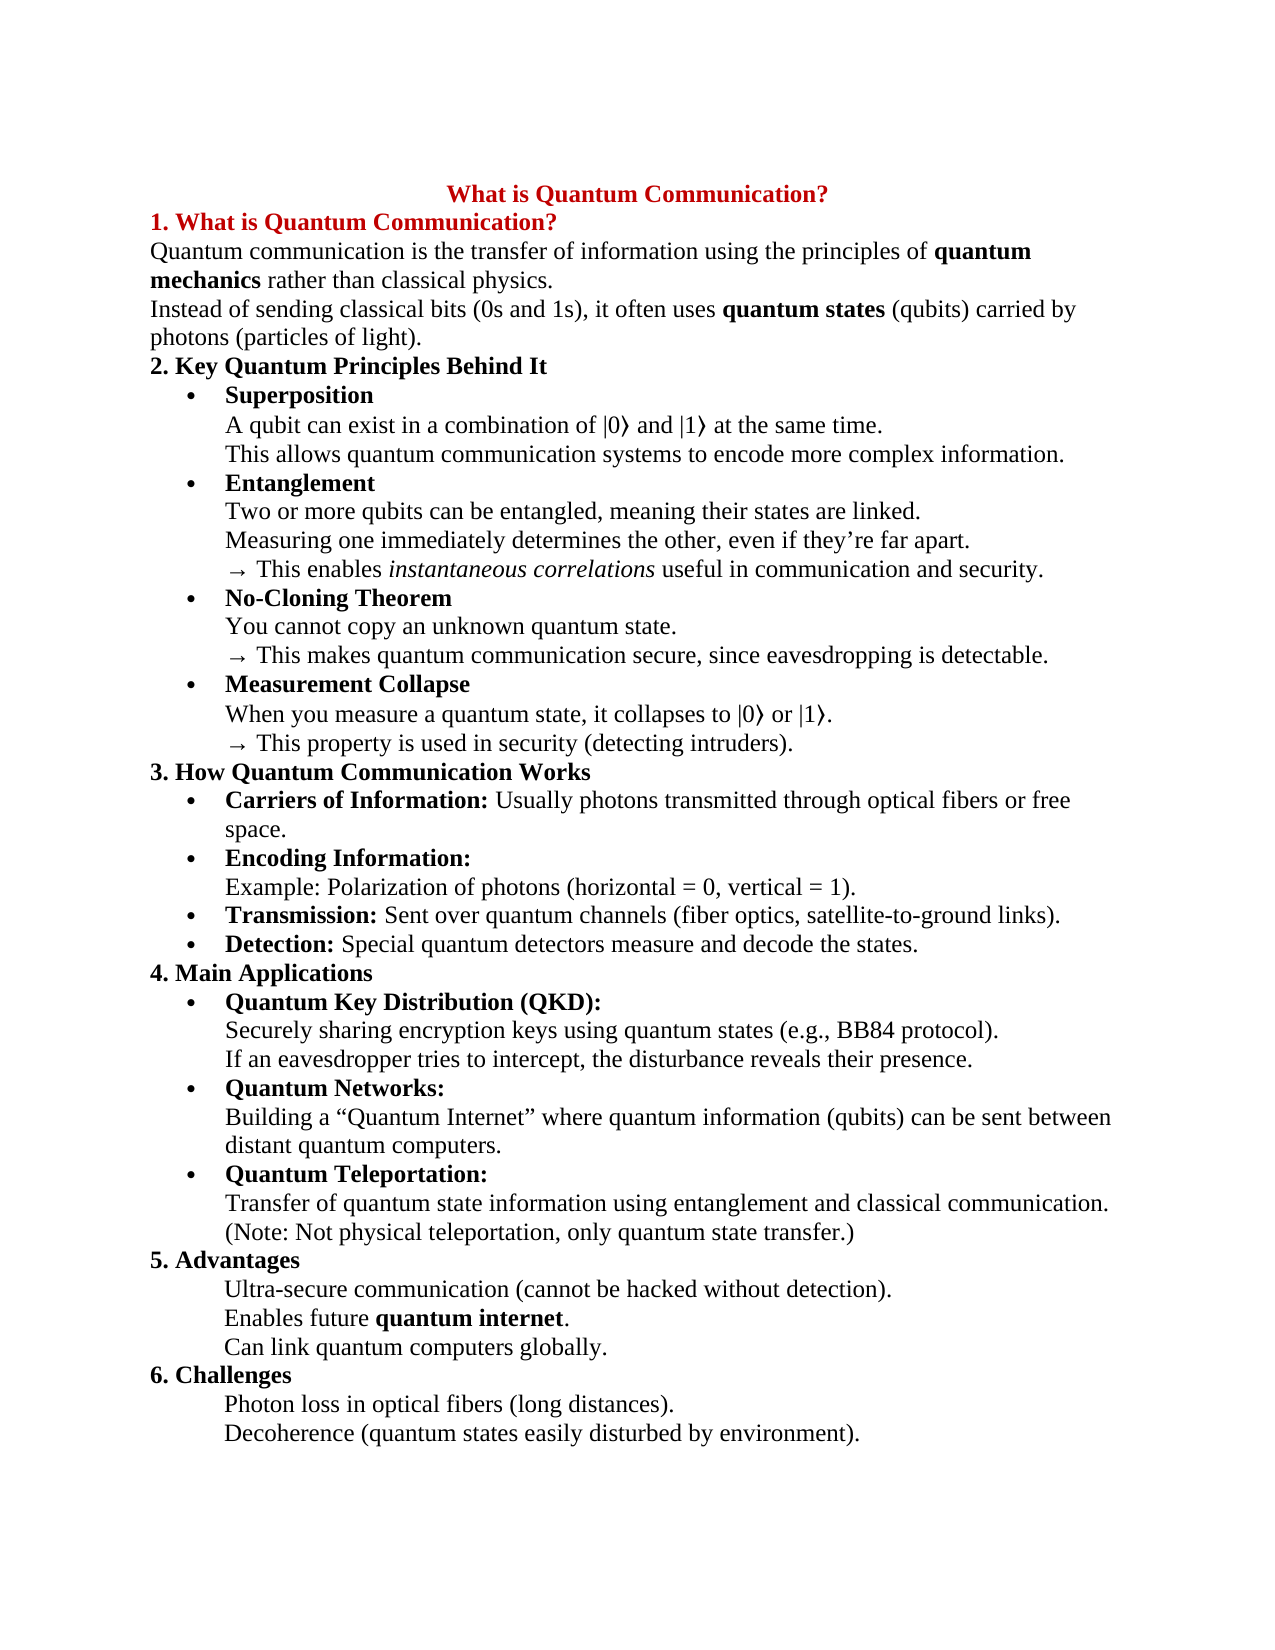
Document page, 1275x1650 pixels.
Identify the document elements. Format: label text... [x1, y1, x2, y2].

text Ultra-secure communication (cannot be hacked without detection). Enables future quantum internet. Can link quantum computers globally. [224, 1274, 1125, 1360]
list Measurement Collapse When you measure a quantum state, it collapses to |0⟩ or |1⟩. → This property is used in security (detecting intruders). [187, 669, 1125, 757]
list Quantum Networks: Building a “Quantum Internet” where quantum information (qubits) can be sent between distant quantum computers. [187, 1073, 1125, 1159]
text 6. Challenges [150, 1360, 1125, 1389]
list Transmission: Sent over quantum channels (fiber optics, satellite-to-ground links). [187, 900, 1125, 929]
text 4. Main Applications [150, 958, 1125, 987]
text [224, 1389, 1125, 1447]
list Entanglement Two or more qubits can be entangled, meaning their states are linked. Measuring one immediately determines the other, even if they’re far apart. → This enables instantaneous correlations useful in communication and security. [187, 468, 1125, 583]
list No-Cloning Theorem You cannot copy an unknown quantum state. → This makes quantum communication secure, since eavesdropping is detectable. [187, 583, 1125, 669]
text 2. Key Quantum Principles Behind It [150, 351, 1125, 380]
text What is Quantum Communication? [150, 179, 1125, 207]
text Quantum communication is the transfer of information using the principles of quantum mechanics rather than classical physics. Instead of sending classical bits (0s and 1s), it often uses quantum states (qubits) carried by photons (particles of light). [150, 236, 1125, 351]
list Encoding Information: Example: Polarization of photons (horizontal = 0, vertical = 1). [187, 843, 1125, 900]
list Quantum Teleportation: Transfer of quantum state information using entanglement and classical communication. (Note: Not physical teleportation, only quantum state transfer.) [187, 1159, 1125, 1245]
list Quantum Key Distribution (QKD): Securely sharing encryption keys using quantum states (e.g., BB84 protocol). If an eavesdropper tries to intercept, the disturbance reveals their presence. [187, 987, 1125, 1073]
text 3. How Quantum Communication Works [150, 757, 1125, 785]
list Superposition A qubit can exist in a combination of |0⟩ and |1⟩ at the same time. This allows quantum communication systems to encode more complex information. [187, 380, 1125, 468]
list Detection: Special quantum detectors measure and decode the states. [187, 929, 1125, 958]
text 5. Advantages [150, 1245, 1125, 1274]
text 1. What is Quantum Communication? [150, 207, 1125, 236]
list Carriers of Information: Usually photons transmitted through optical fibers or free space. [187, 785, 1125, 843]
